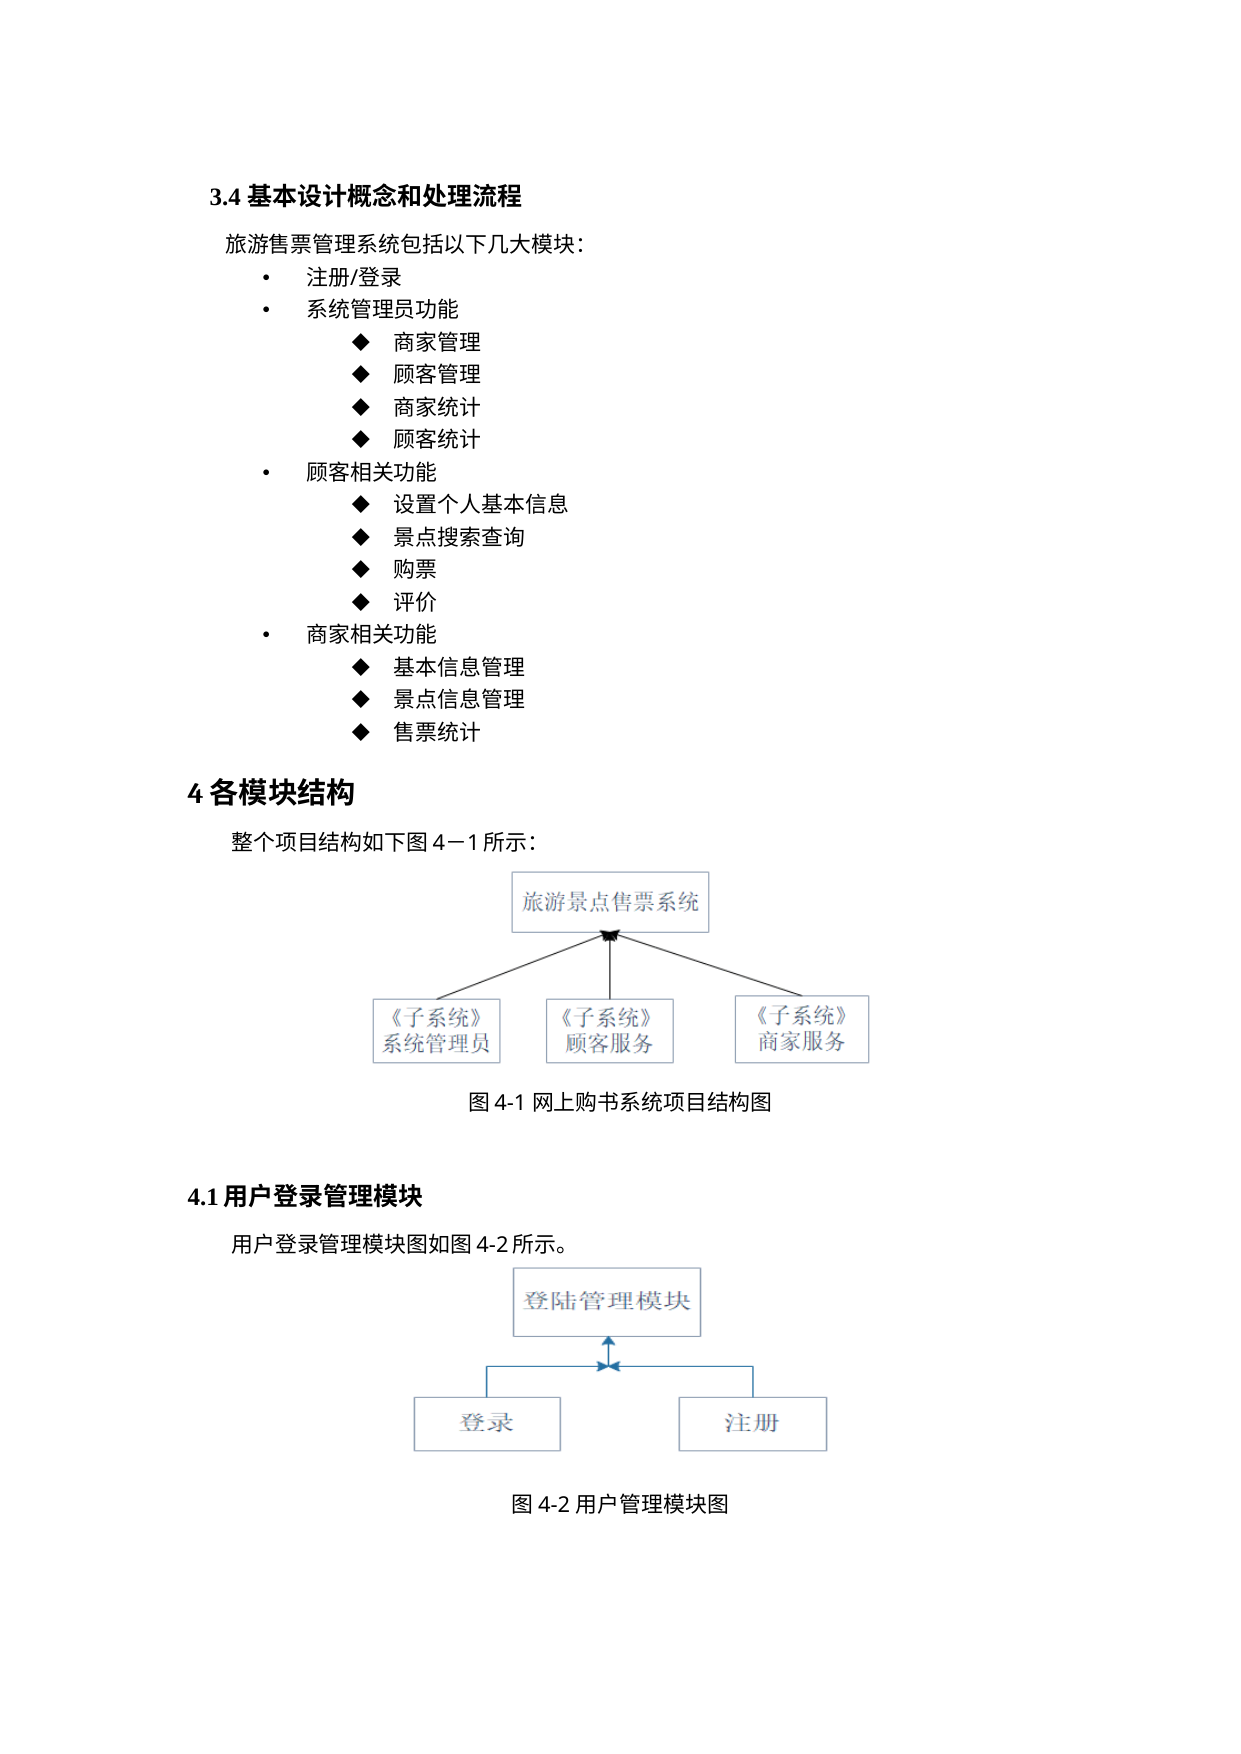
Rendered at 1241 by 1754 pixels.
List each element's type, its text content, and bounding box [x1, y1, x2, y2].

text 图4-1 网上购书系统项目结构图 [187, 1084, 1053, 1117]
text 旅游售票管理系统包括以下几大模块： [187, 227, 1053, 259]
subtitle 4各模块结构 [187, 759, 1053, 824]
subtitle 3.4 基本设计概念和处理流程 [209, 162, 1053, 227]
text 整个项目结构如下图4－1所示： [231, 824, 1053, 857]
list 顾客统计 [350, 422, 1053, 454]
list 购票 [350, 552, 1053, 584]
list 商家管理 [350, 324, 1053, 357]
text 图4-2 用户管理模块图 [187, 1487, 1053, 1519]
text 用户登录管理模块图如图4-2所示。 [187, 1227, 1053, 1259]
list 基本信息管理 [350, 649, 1053, 682]
list 景点信息管理 [350, 682, 1053, 714]
list 售票统计 [350, 714, 1053, 747]
picture [404, 1259, 836, 1461]
list 顾客管理 [350, 357, 1053, 389]
list 评价 [350, 584, 1053, 617]
picture [355, 857, 886, 1079]
list 商家相关功能 [262, 617, 1053, 649]
subtitle 4.1用户登录管理模块 [187, 1162, 1053, 1227]
list 商家统计 [350, 389, 1053, 422]
list 景点搜索查询 [350, 519, 1053, 552]
list 设置个人基本信息 [350, 487, 1053, 519]
list 注册/登录 [262, 259, 1053, 292]
list 顾客相关功能 [262, 454, 1053, 487]
list 系统管理员功能 [262, 292, 1053, 324]
